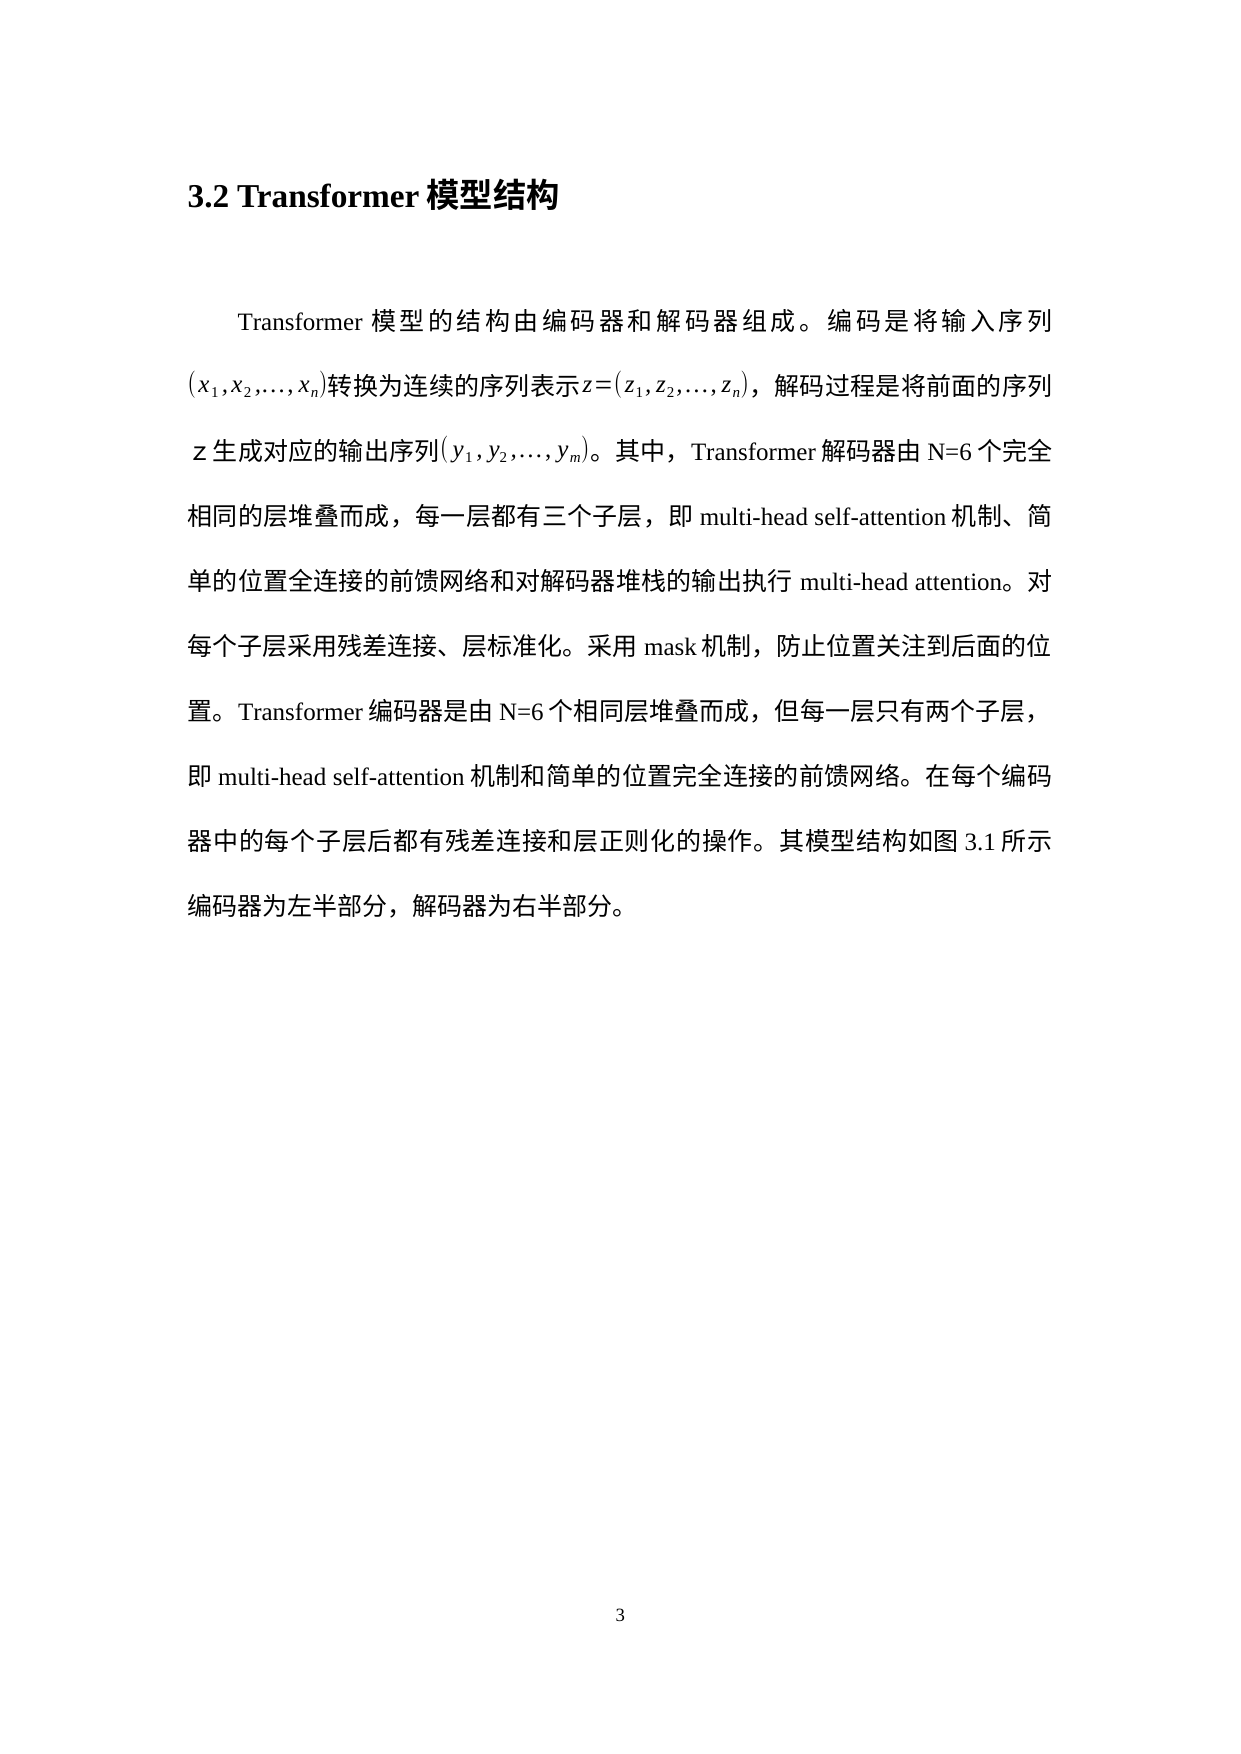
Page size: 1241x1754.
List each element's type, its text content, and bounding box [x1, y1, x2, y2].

text Transformer模型的结构由编码器和解码器组成。编码是将输入序列转换为连续的序列表示，解码过程是将前面的序列ｚ生成对应的输出序列。其中，Transformer解码器由N=6个完全相同的层堆叠而成，每一层都有三个子层，即multi-head self-attention机制、简单的位置全连接的前馈网络和对解码器堆栈的输出执行multi-head attention。对每个子层采用残差连接、层标准化。采用mask机制，防止位置关注到后面的位置。Transformer编码器是由N=6个相同层堆叠而成，但每一层只有两个子层，即multi-head self-attention机制和简单的位置完全连接的前馈网络。在每个编码器中的每个子层后都有残差连接和层正则化的操作。其模型结构如图3.1所示，编码器为左半部分，解码器为右半部分。 [187, 287, 1053, 937]
subtitle 3.2 Transformer模型结构 [187, 160, 1053, 225]
